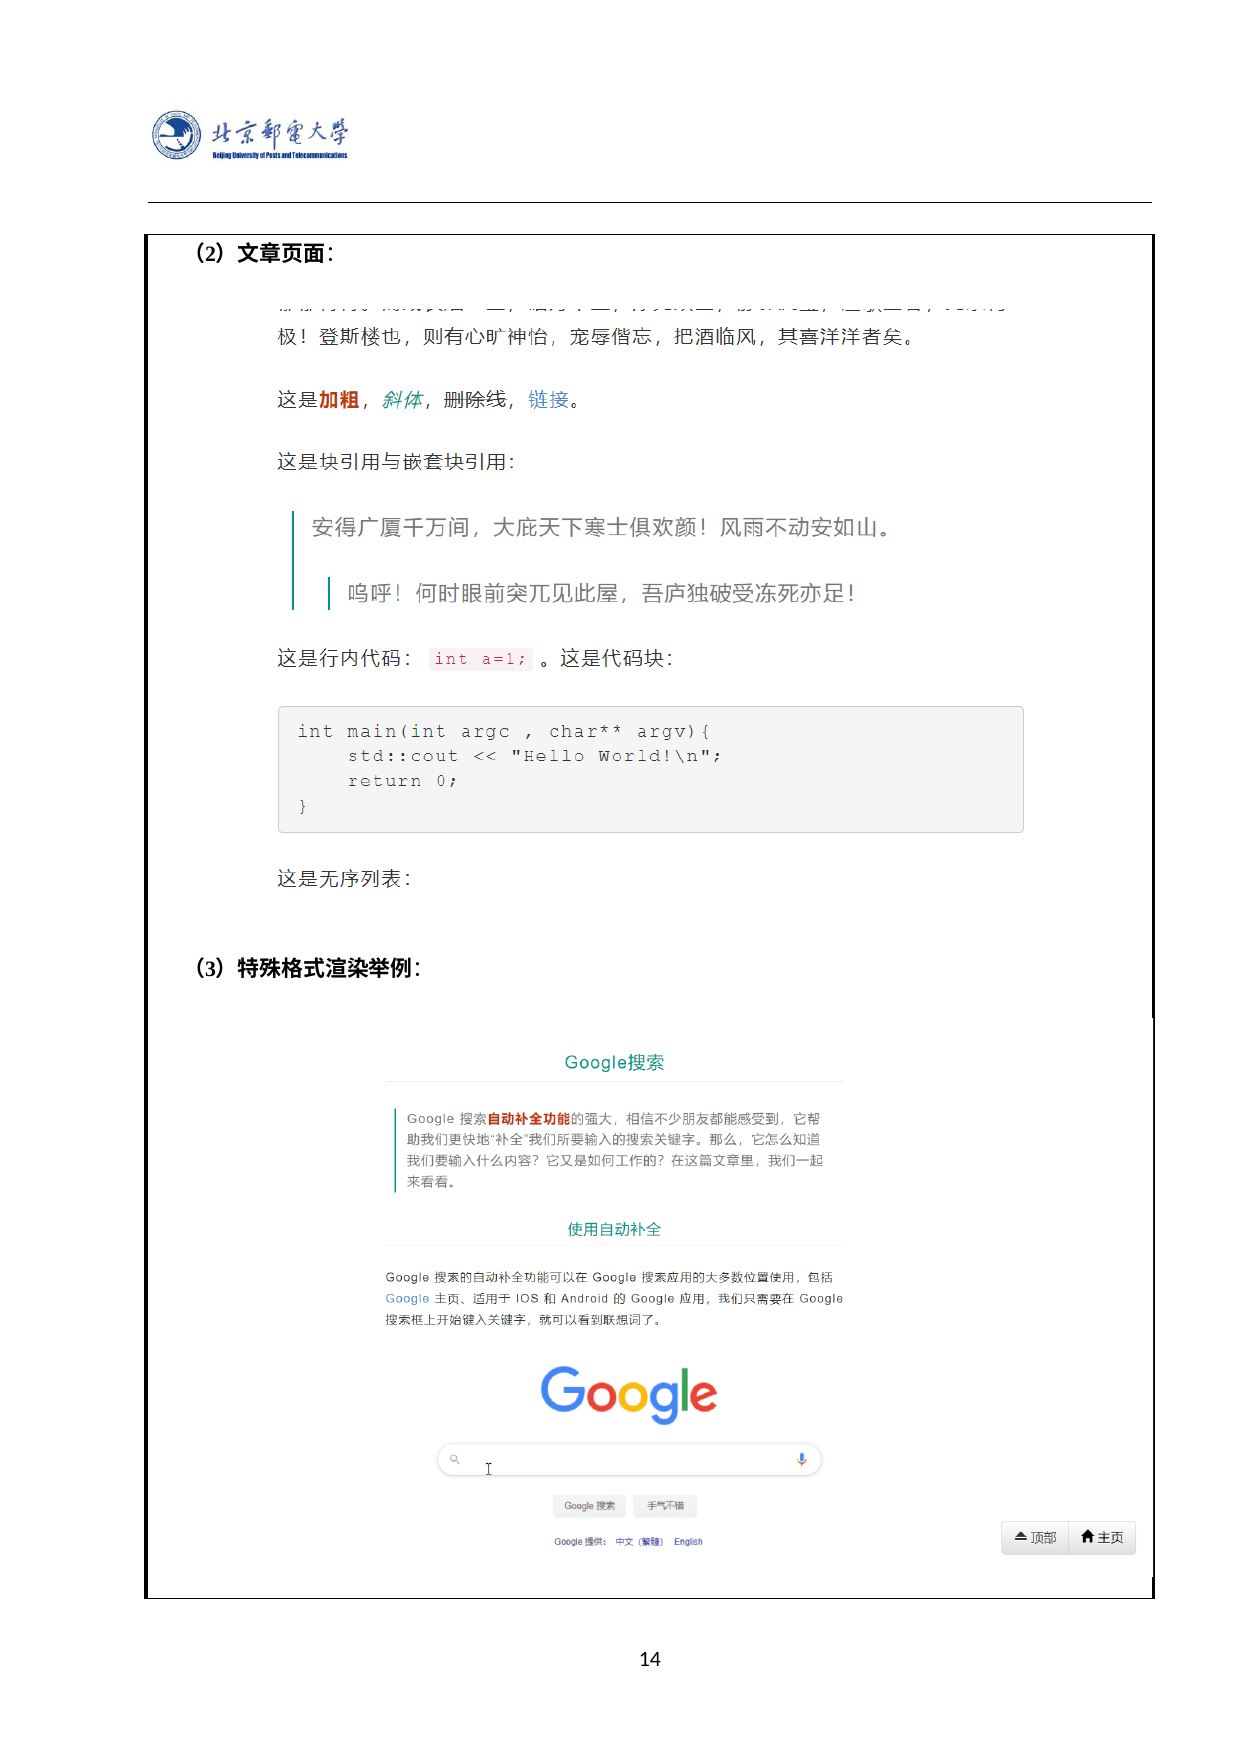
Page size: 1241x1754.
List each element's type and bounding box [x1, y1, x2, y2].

picture [149, 1018, 1154, 1577]
table_cell [148, 235, 1152, 1598]
picture [220, 309, 1131, 895]
